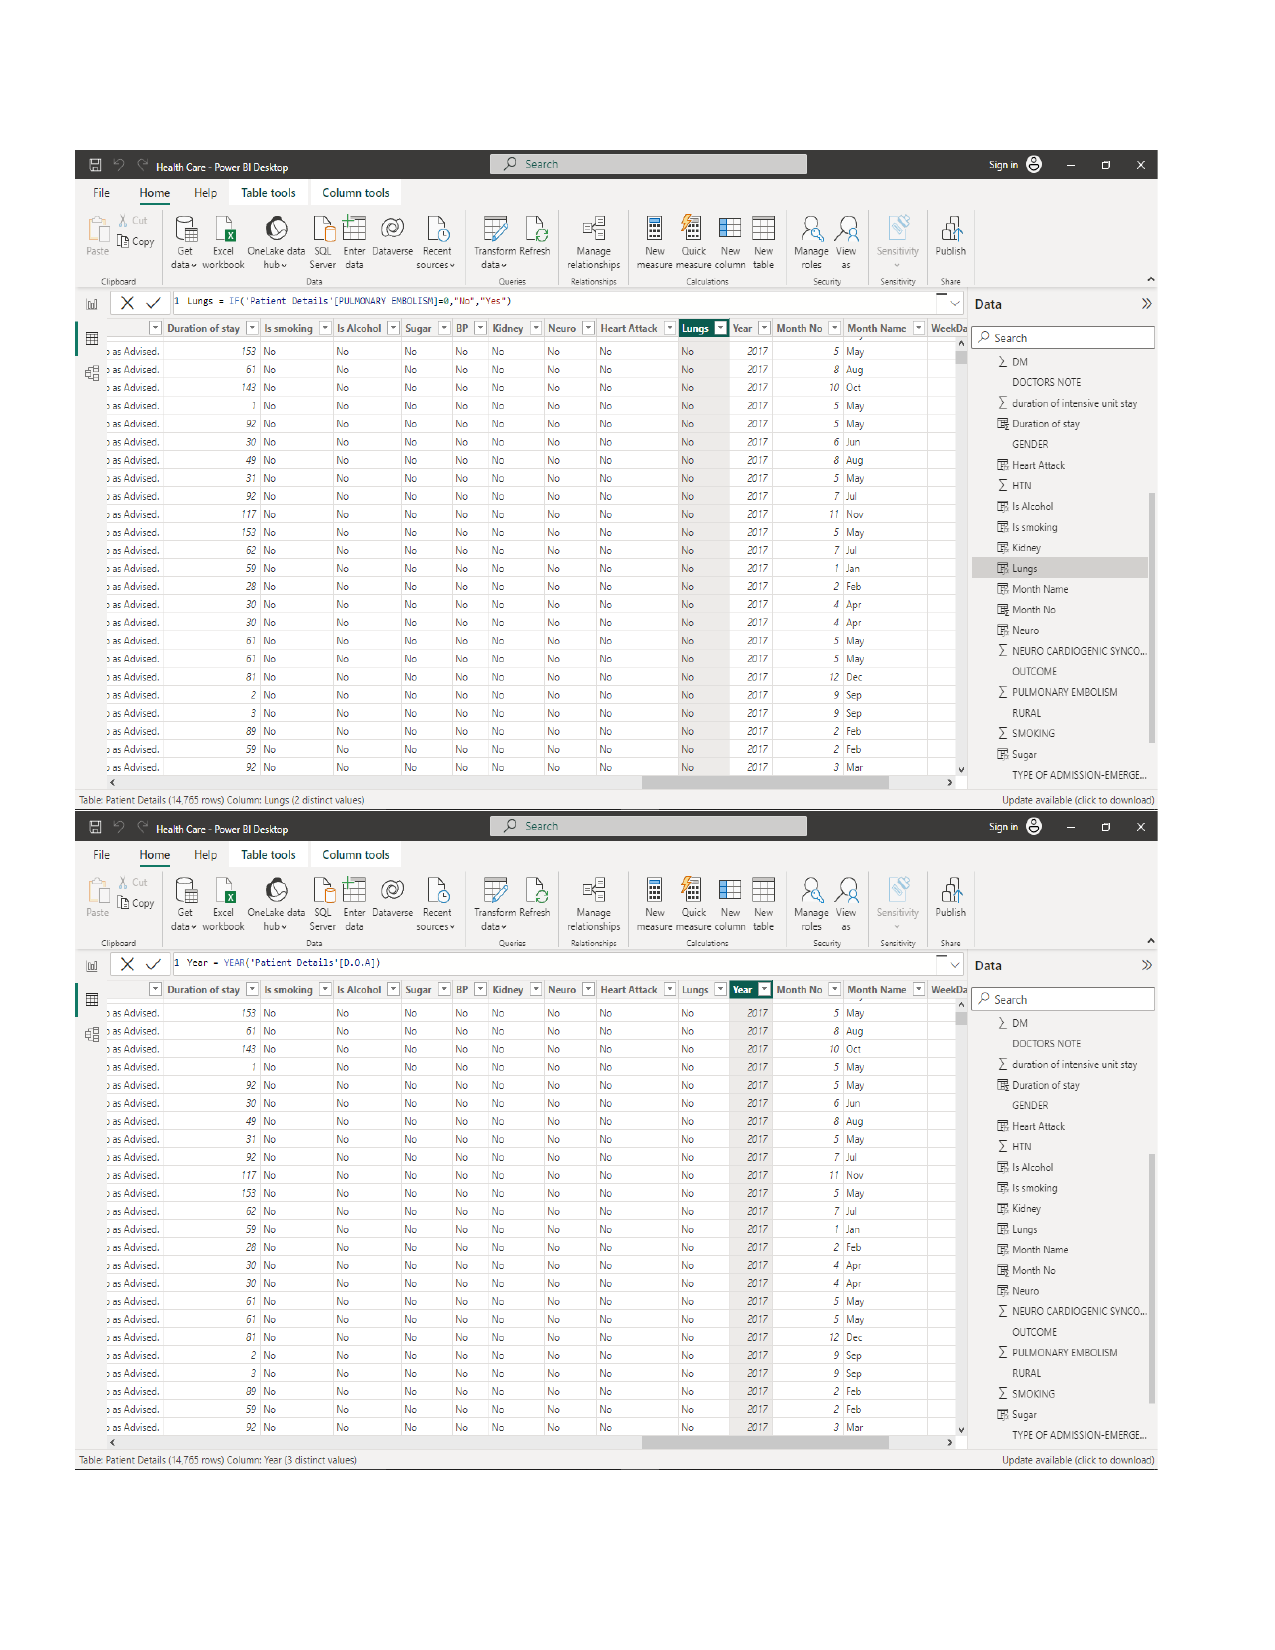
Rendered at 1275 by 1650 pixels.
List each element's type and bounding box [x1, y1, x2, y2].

picture [75, 150, 1158, 810]
picture [75, 811, 1158, 1470]
